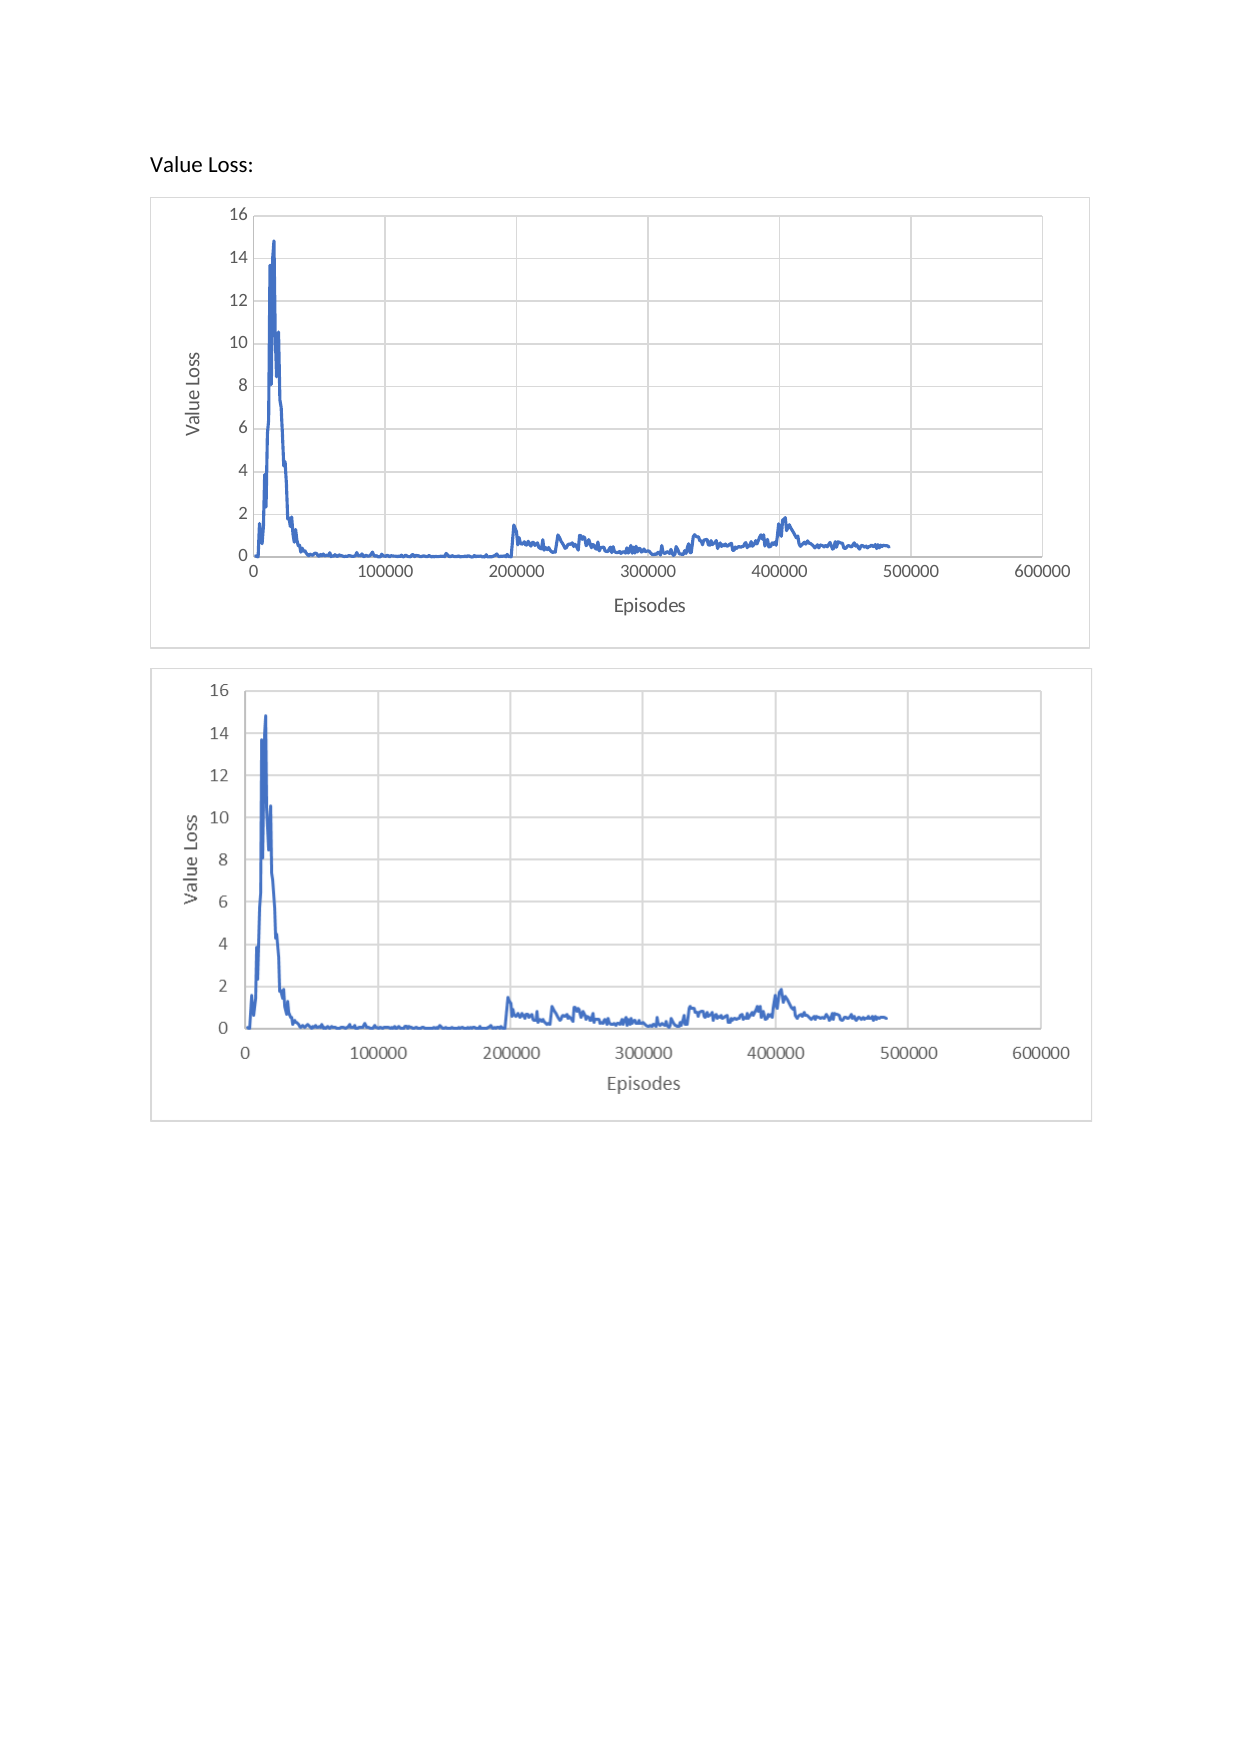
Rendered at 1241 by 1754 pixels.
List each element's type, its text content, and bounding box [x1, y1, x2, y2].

picture [150, 668, 1093, 1122]
text Value Loss: [150, 150, 1090, 178]
